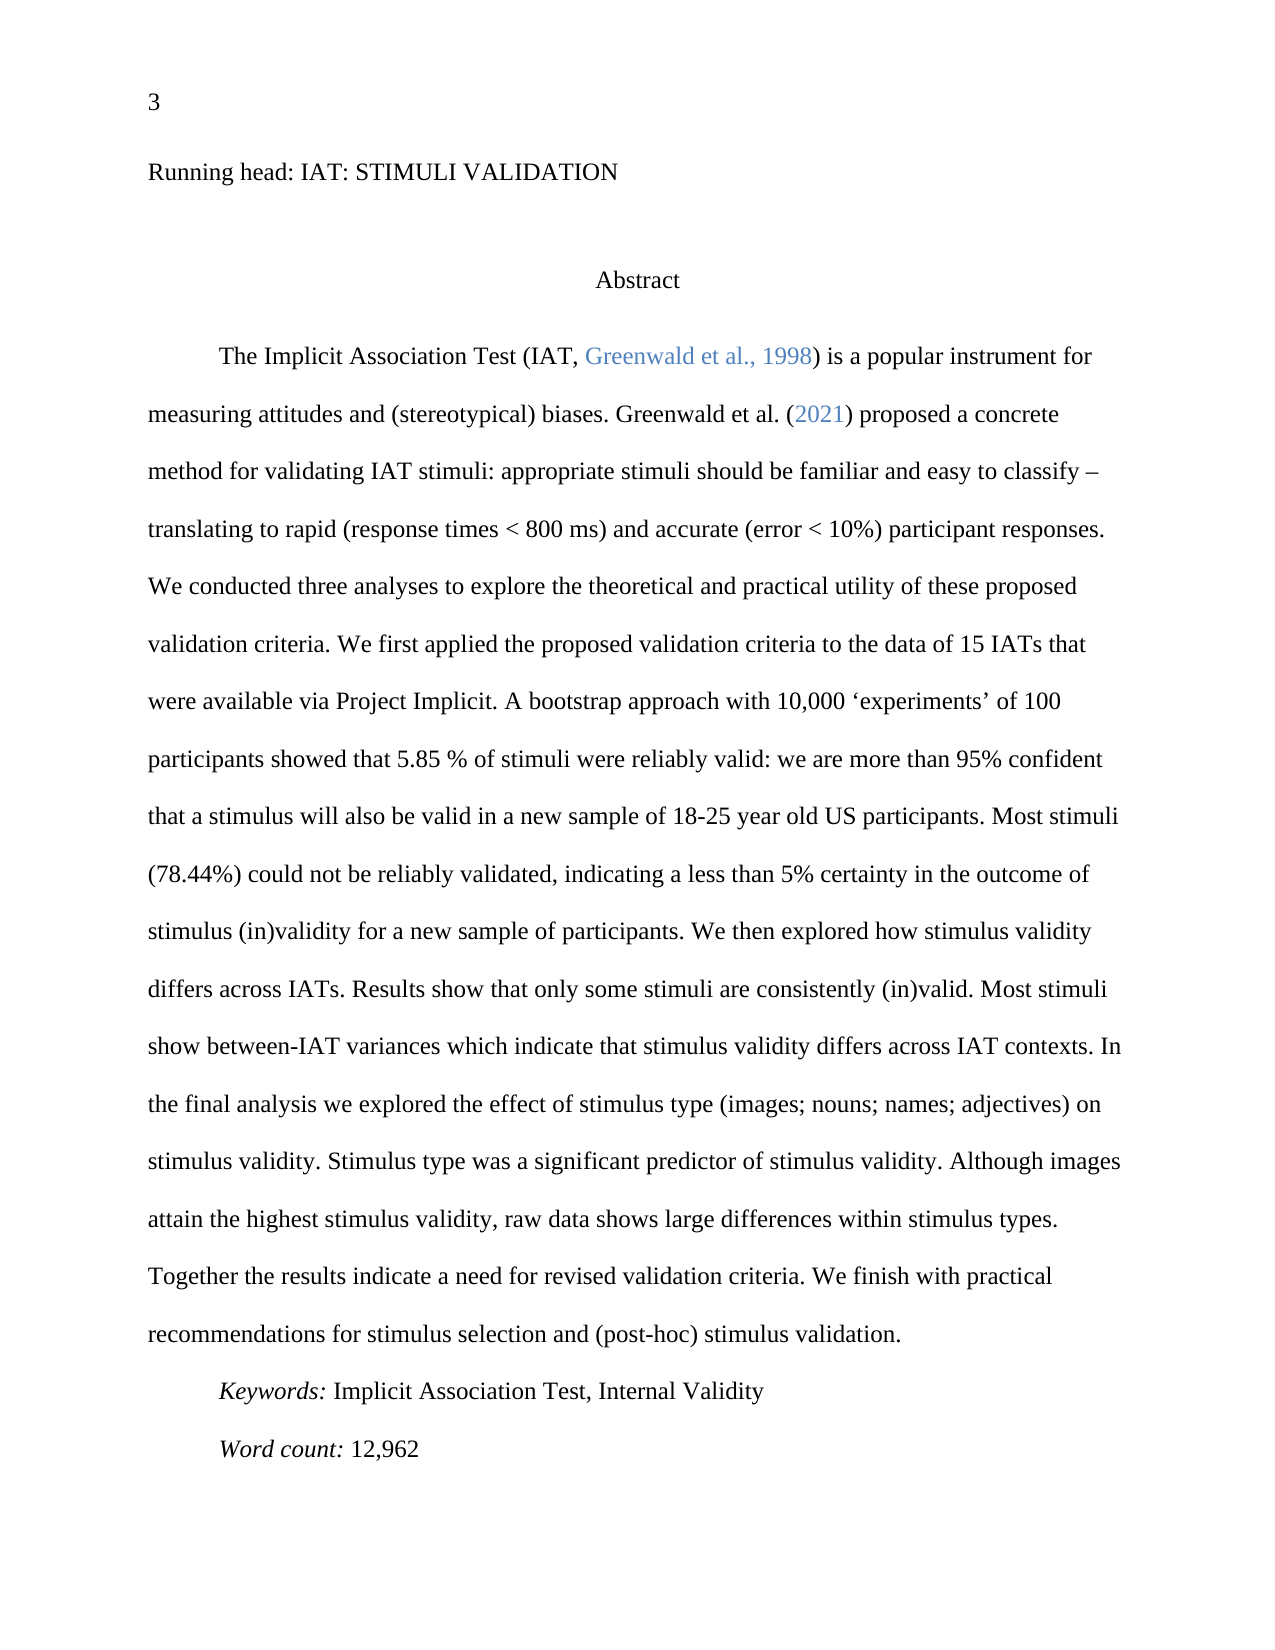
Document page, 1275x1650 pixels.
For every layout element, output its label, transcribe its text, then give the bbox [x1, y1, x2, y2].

text Keywords: Implicit Association Test, Internal Validity [148, 1376, 1127, 1405]
text Abstract [148, 265, 1127, 294]
text The Implicit Association Test (IAT, Greenwald et al., 1998) is a popular instrument for measuring attitudes and (stereotypical) biases. Greenwald et al. (2021) proposed a concrete method for validating IAT stimuli: appropriate stimuli should be familiar and easy to classify – translating to rapid (response times < 800 ms) and accurate (error < 10%) participant responses. We conducted three analyses to explore the theoretical and practical utility of these proposed validation criteria. We first applied the proposed validation criteria to the data of 15 IATs that were available via Project Implicit. A bootstrap approach with 10,000 ‘experiments’ of 100 participants showed that 5.85 % of stimuli were reliably valid: we are more than 95% confident that a stimulus will also be valid in a new sample of 18-25 year old US participants. Most stimuli (78.44%) could not be reliably validated, indicating a less than 5% certainty in the outcome of stimulus (in)validity for a new sample of participants. We then explored how stimulus validity differs across IATs. Results show that only some stimuli are consistently (in)valid. Most stimuli show between-IAT variances which indicate that stimulus validity differs across IAT contexts. In the final analysis we explored the effect of stimulus type (images; nouns; names; adjectives) on stimulus validity. Stimulus type was a significant predictor of stimulus validity. Although images attain the highest stimulus validity, raw data shows large differences within stimulus types. Together the results indicate a need for revised validation criteria. We finish with practical recommendations for stimulus selection and (post-hoc) stimulus validation. [148, 341, 1127, 1347]
text Word count: 12,962 [148, 1434, 1127, 1462]
